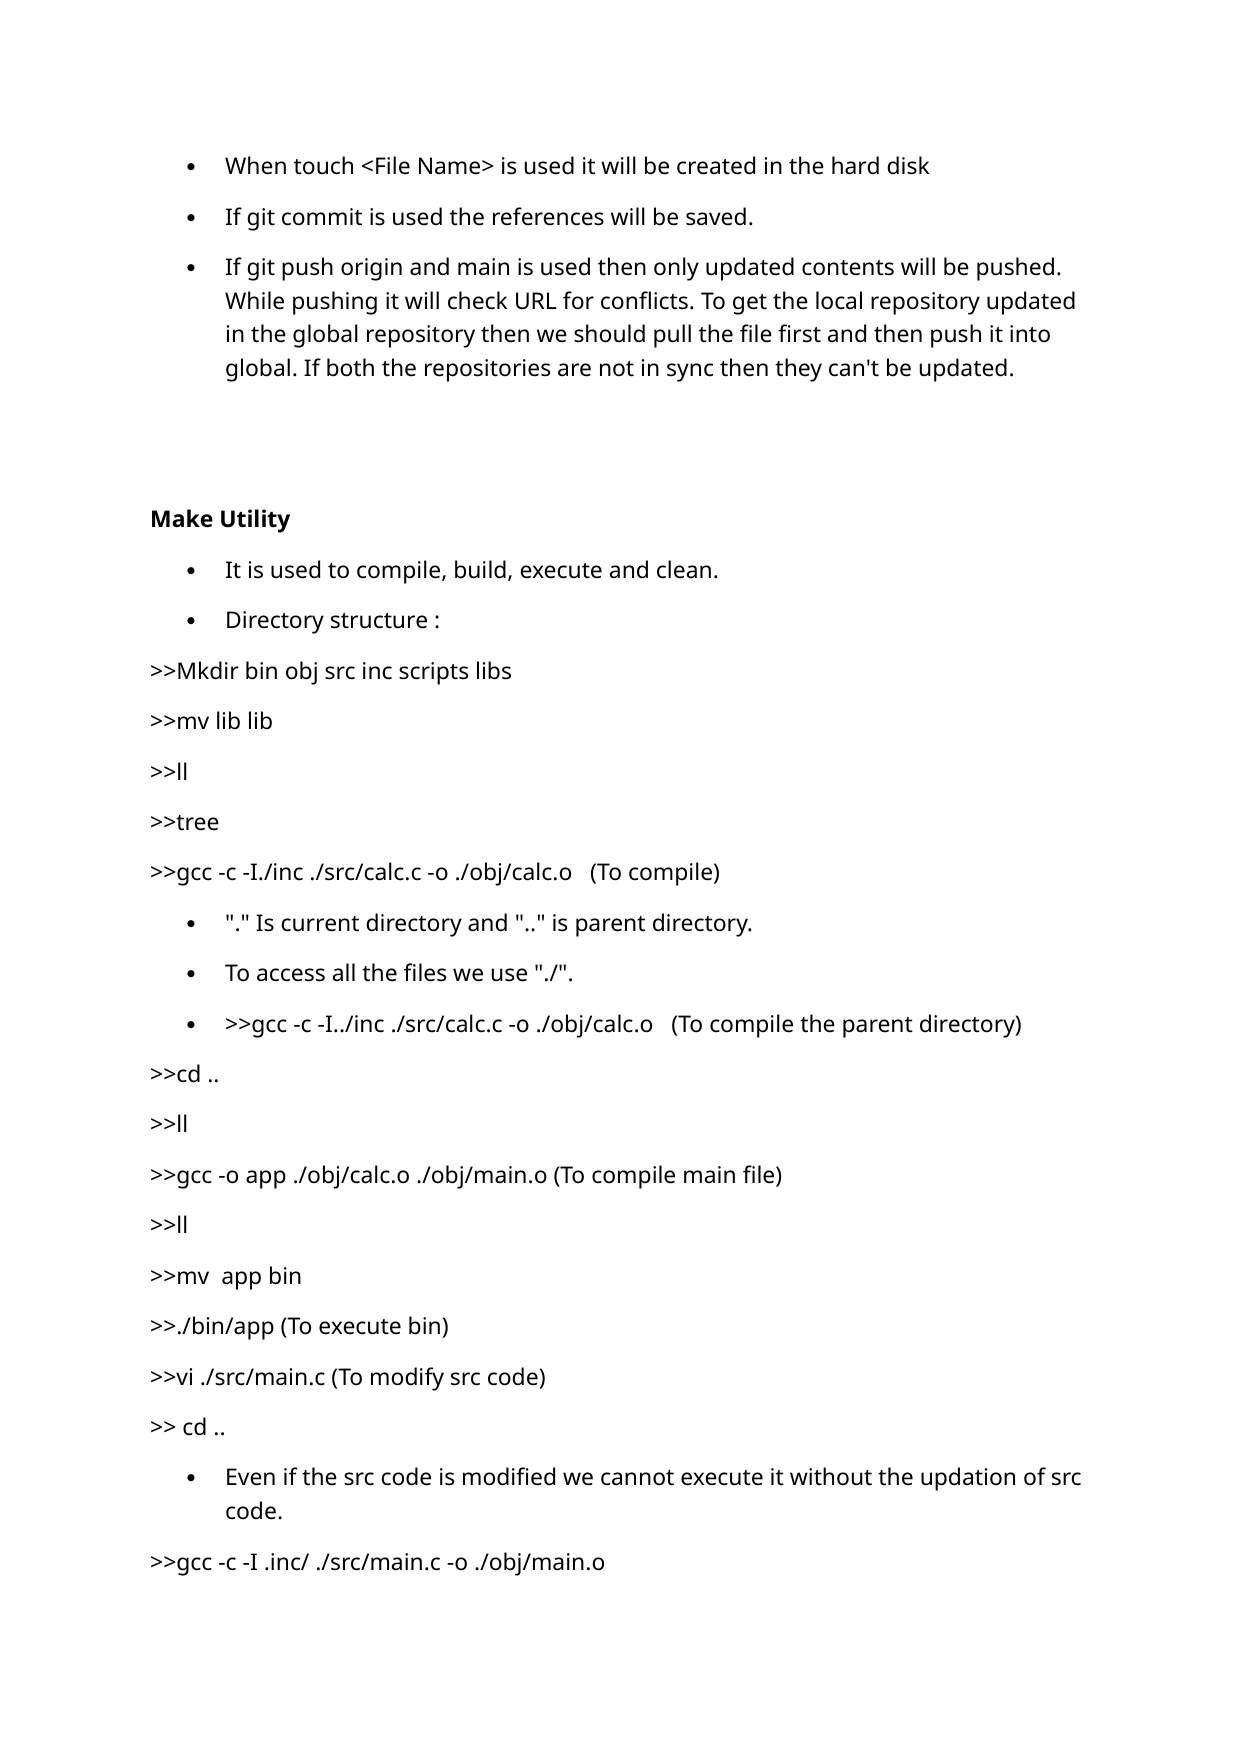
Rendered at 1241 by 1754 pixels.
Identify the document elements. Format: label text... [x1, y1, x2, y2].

text >>gcc -o app ./obj/calc.o ./obj/main.o (To compile main file) [150, 1159, 1090, 1190]
list >>gcc -c -I../inc ./src/calc.c -o ./obj/calc.o (To compile the parent directory) [187, 1007, 1090, 1039]
list When touch <File Name> is used it will be created in the hard disk [187, 150, 1090, 181]
list To access all the files we use "./". [187, 957, 1090, 988]
text >>cd .. [150, 1058, 1090, 1089]
list It is used to compile, build, execute and clean. [187, 554, 1090, 585]
text >>mv lib lib [150, 705, 1090, 736]
text >> cd .. [150, 1411, 1090, 1442]
text >>gcc -c -I .inc/ ./src/main.c -o ./obj/main.o [150, 1545, 1090, 1577]
text >>ll [150, 1108, 1090, 1139]
list Even if the src code is modified we cannot execute it without the updation of src code. [187, 1461, 1090, 1526]
text Make Utility [150, 503, 1090, 534]
text >>mv app bin [150, 1259, 1090, 1291]
text >>Mkdir bin obj src inc scripts libs [150, 654, 1090, 686]
text >>ll [150, 1209, 1090, 1240]
text >>tree [150, 806, 1090, 837]
list "." Is current directory and ".." is parent directory. [187, 907, 1090, 938]
text >>ll [150, 755, 1090, 787]
text >>vi ./src/main.c (To modify src code) [150, 1360, 1090, 1392]
list If git commit is used the references will be saved. [187, 200, 1090, 232]
text >>./bin/app (To execute bin) [150, 1310, 1090, 1341]
list Directory structure : [187, 604, 1090, 635]
list If git push origin and main is used then only updated contents will be pushed. While pushing it will check URL for conflicts. To get the local repository updated in the global repository then we should pull the file first and then push it into global. If both the repositories are not in sync then they can't be updated. [187, 251, 1090, 383]
text >>gcc -c -I./inc ./src/calc.c -o ./obj/calc.o (To compile) [150, 856, 1090, 887]
